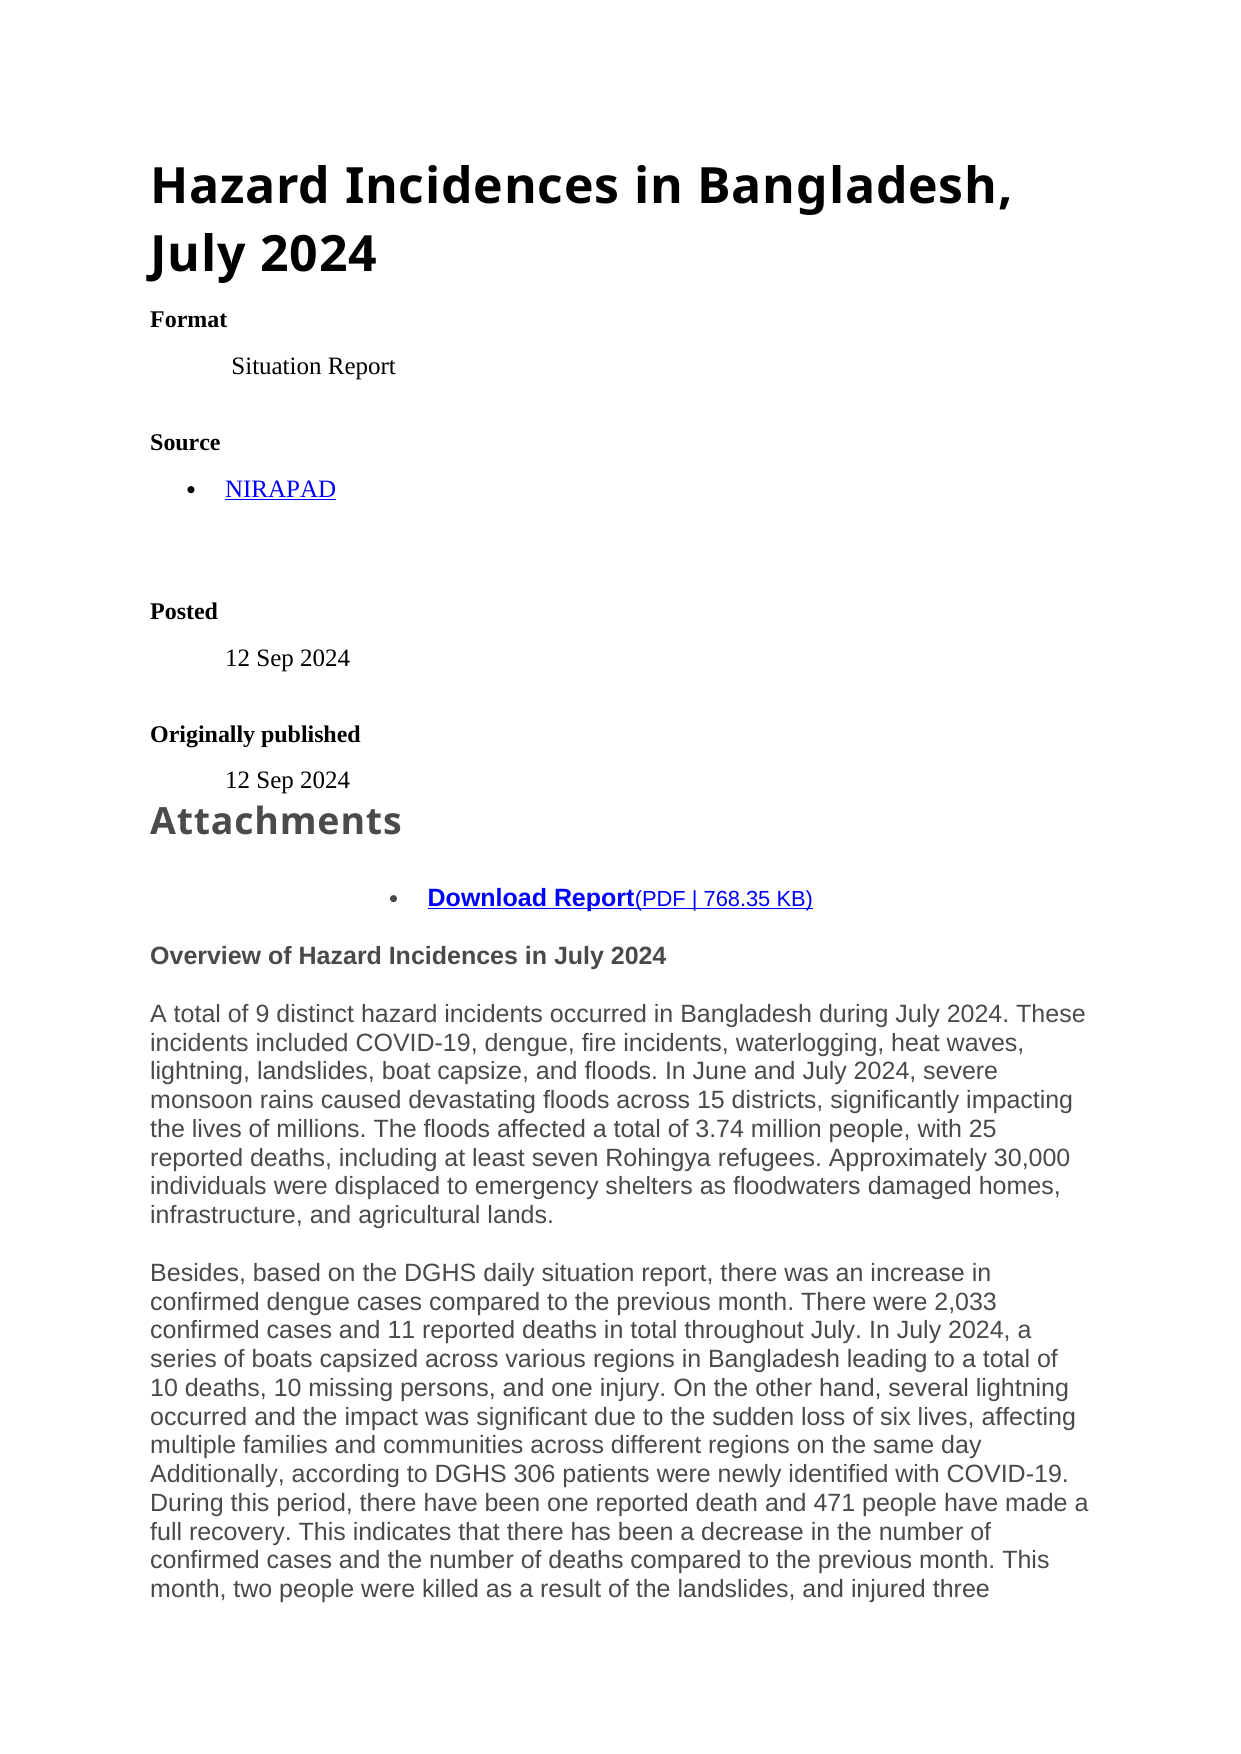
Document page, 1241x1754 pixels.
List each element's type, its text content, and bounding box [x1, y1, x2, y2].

text Overview of Hazard Incidences in July 2024 [150, 941, 1090, 969]
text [150, 1258, 1090, 1603]
text Format [150, 286, 1084, 333]
text Situation Report [225, 333, 1090, 380]
text A total of 9 distinct hazard incidents occurred in Bangladesh during July 2024. These incidents included COVID-19, dengue, fire incidents, waterlogging, heat waves, lightning, landslides, boat capsize, and floods. In June and July 2024, severe monsoon rains caused devastating floods across 15 districts, significantly impacting the lives of millions. The floods affected a total of 3.74 million people, with 25 reported deaths, including at least seven Rohingya refugees. Approximately 30,000 individuals were displaced to emergency shelters as floodwaters damaged homes, infrastructure, and agricultural lands. [150, 999, 1090, 1229]
text Attachments [150, 794, 1090, 845]
text Source [150, 409, 1084, 456]
list NIRAPAD [187, 456, 1090, 502]
text 12 Sep 2024 [225, 747, 1090, 794]
text Originally published [150, 701, 1084, 747]
text Posted [150, 578, 1084, 625]
text Hazard Incidences in Bangladesh, July 2024 [150, 150, 1090, 286]
text 12 Sep 2024 [225, 625, 1090, 672]
list Download Report(PDF | 768.35 KB) [112, 883, 1090, 912]
